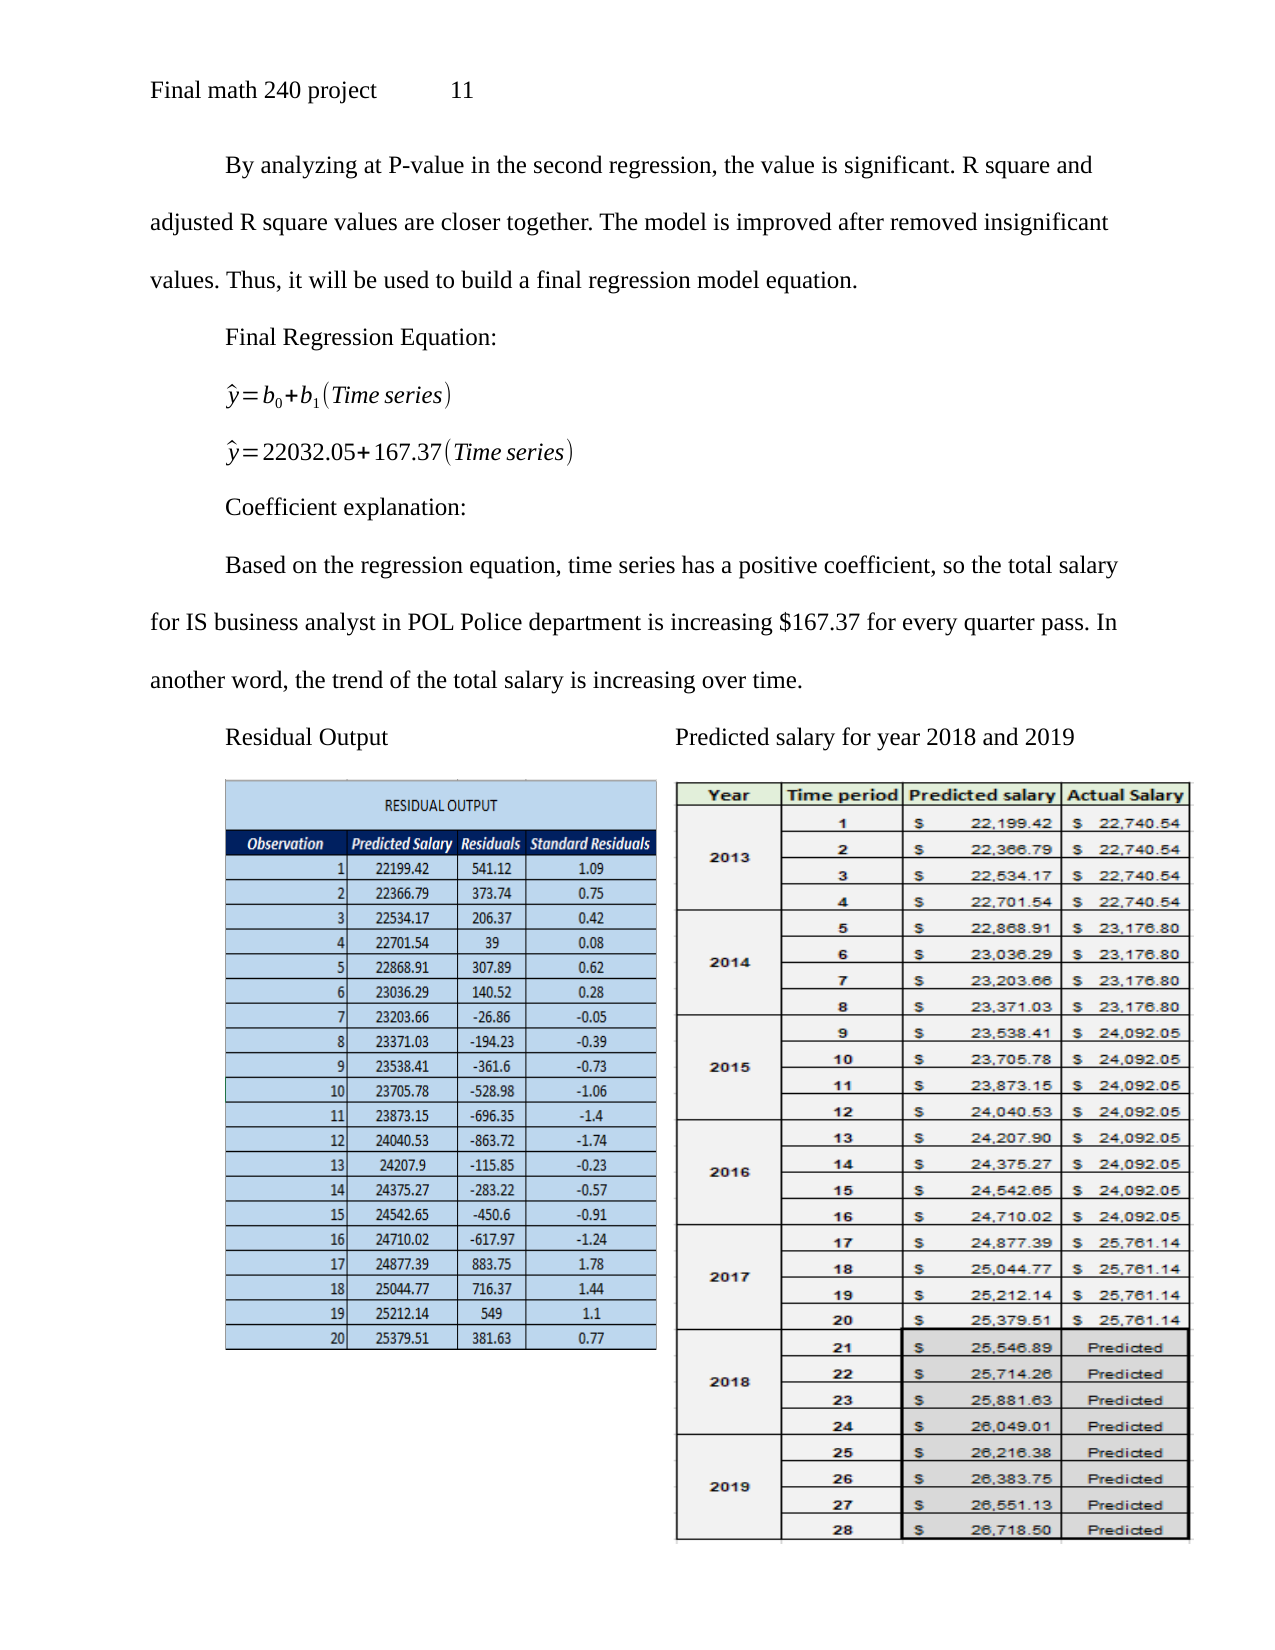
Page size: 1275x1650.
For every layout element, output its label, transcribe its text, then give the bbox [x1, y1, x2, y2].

picture [673, 781, 1194, 1544]
text Coefficient explanation: [150, 492, 1125, 521]
text Residual Output Predicted salary for year 2018 and 2019 [150, 722, 1125, 751]
text By analyzing at P-value in the second regression, the value is significant. R square and adjusted R square values are closer together. The model is improved after removed insignificant values. Thus, it will be used to build a final regression model equation. [150, 150, 1125, 294]
picture [225, 779, 657, 1350]
text Final Regression Equation: [150, 322, 1125, 351]
text Based on the regression equation, time series has a positive coefficient, so the total salary for IS business analyst in POL Police department is increasing $167.37 for every quarter pass. In another word, the trend of the total salary is increasing over time. [150, 550, 1125, 693]
